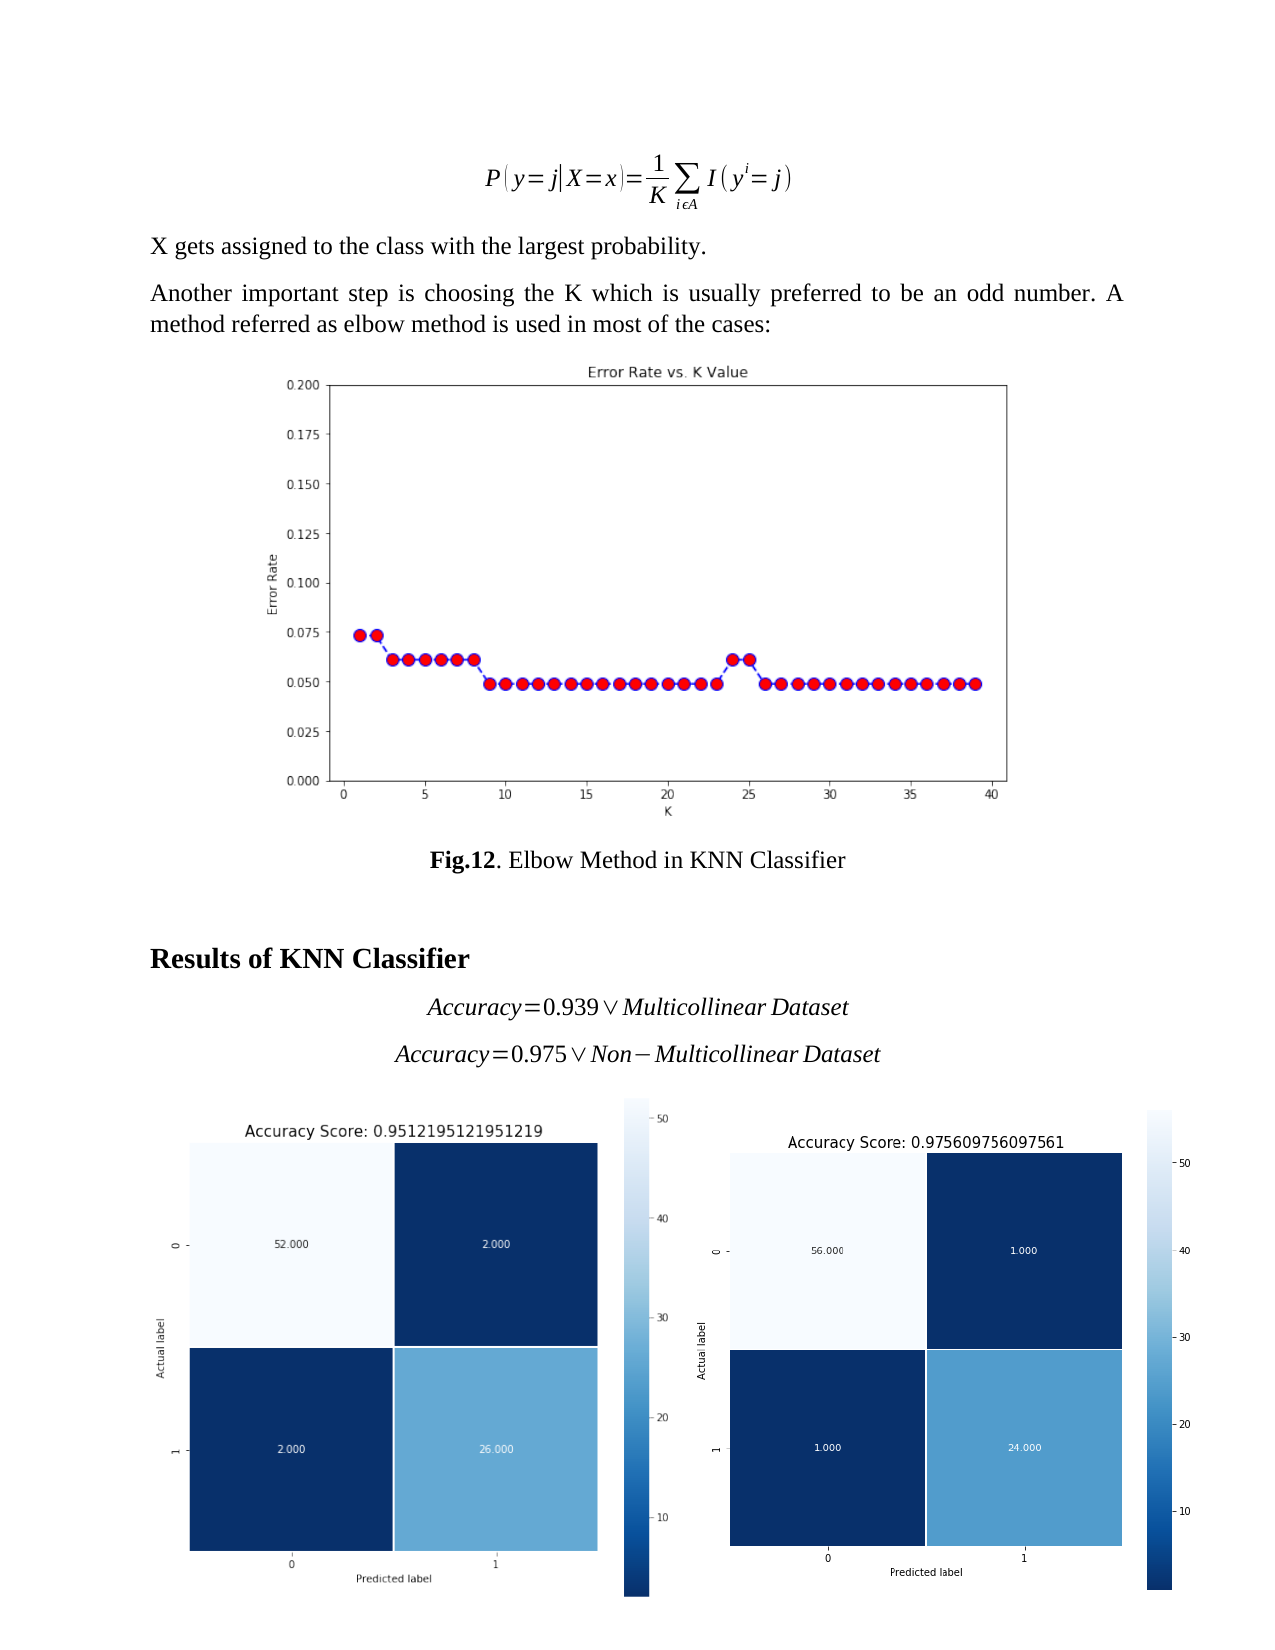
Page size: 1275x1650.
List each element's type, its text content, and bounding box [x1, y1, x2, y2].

text X gets assigned to the class with the largest probability. [150, 231, 1125, 259]
picture [150, 1091, 676, 1604]
picture [260, 357, 1015, 827]
picture [691, 1103, 1197, 1596]
text Fig.12. Elbow Method in KNN Classifier [150, 846, 1125, 874]
text Results of KNN Classifier [150, 941, 1125, 974]
text Another important step is choosing the K which is usually preferred to be an odd number. A method referred as elbow method is used in most of the cases: [150, 278, 1125, 338]
